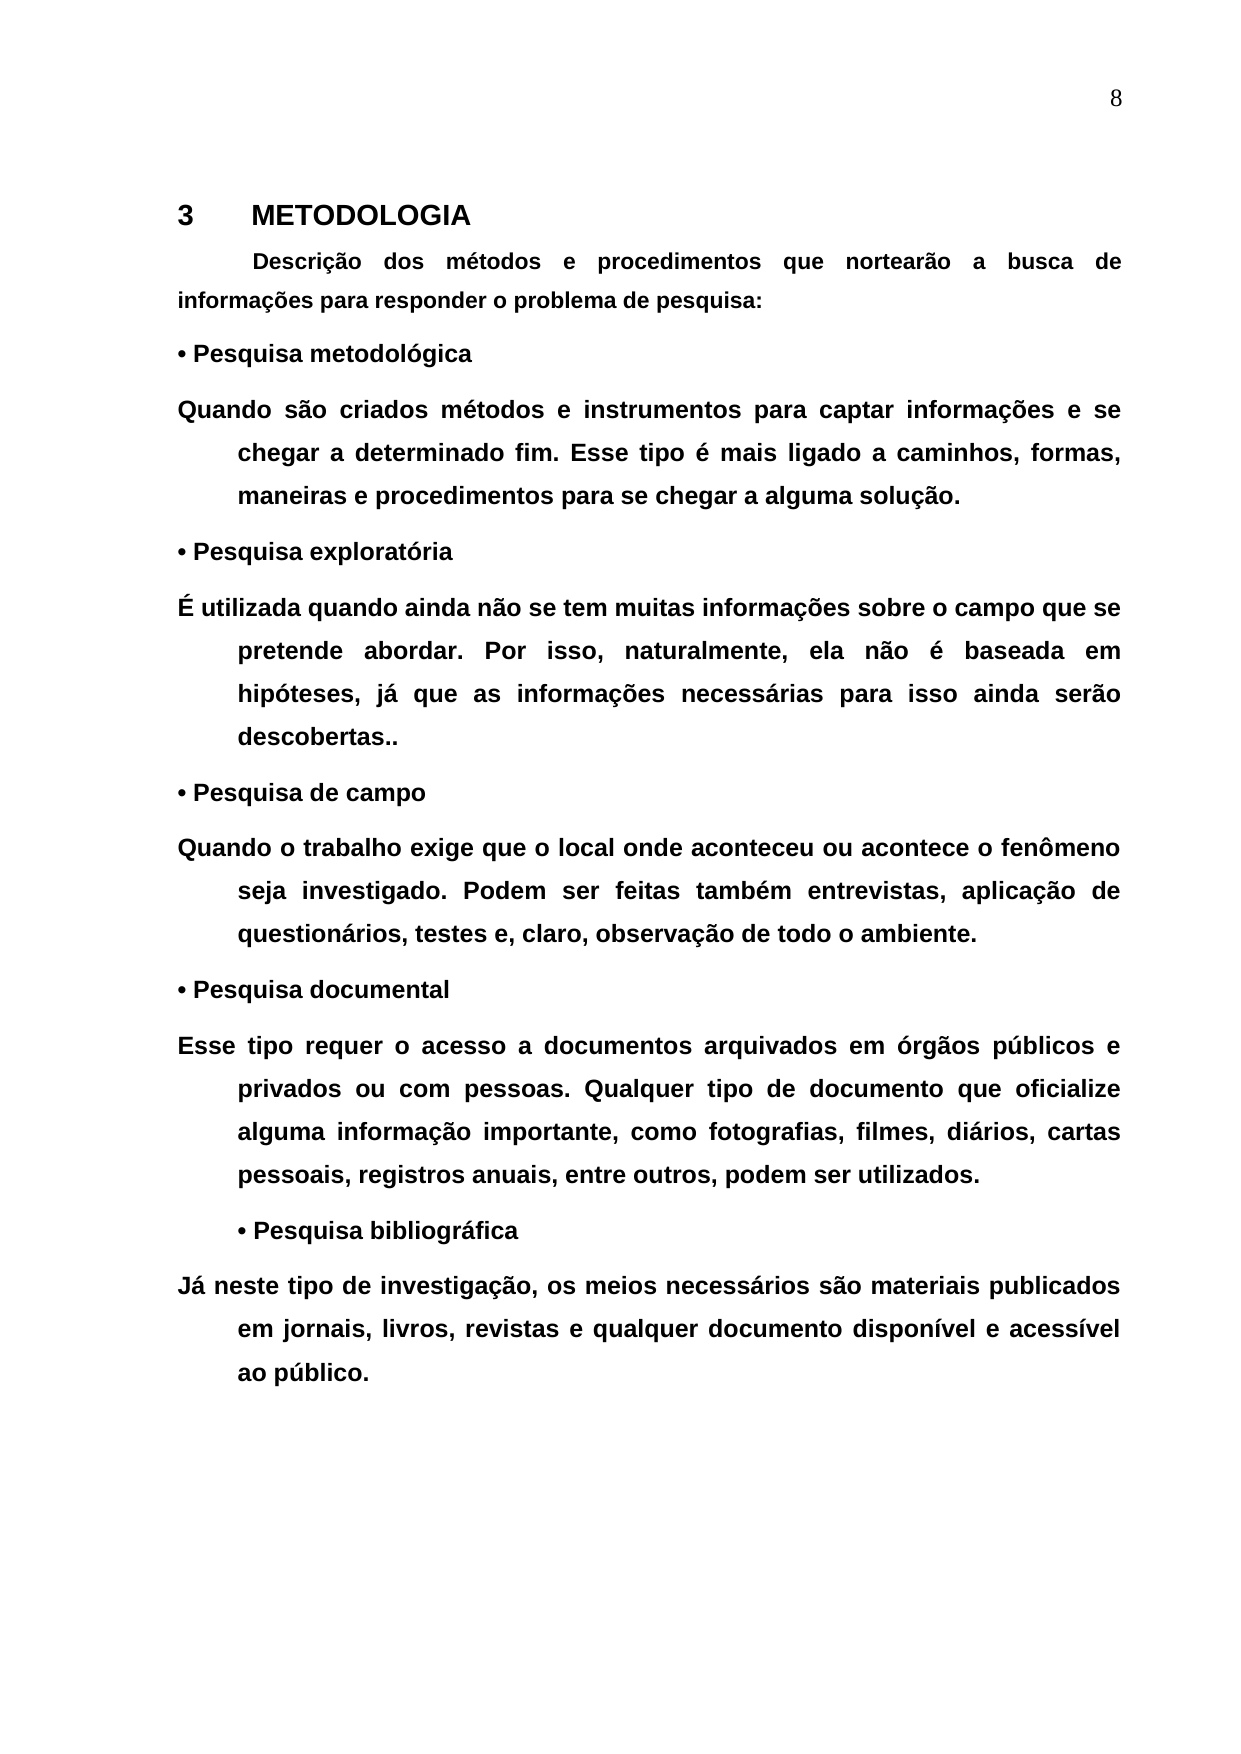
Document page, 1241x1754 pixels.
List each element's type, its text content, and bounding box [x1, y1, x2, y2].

subtitle 3 METODOLOGIA [177, 198, 1122, 231]
subtitle • Pesquisa de campo [177, 777, 1122, 806]
subtitle É utilizada quando ainda não se tem muitas informações sobre o campo que se pretende abordar. Por isso, naturalmente, ela não é baseada em hipóteses, já que as informações necessárias para isso ainda serão descobertas.. [177, 592, 1122, 751]
subtitle Quando são criados métodos e instrumentos para captar informações e se chegar a determinado fim. Esse tipo é mais ligado a caminhos, formas, maneiras e procedimentos para se chegar a alguma solução. [177, 395, 1122, 510]
subtitle • Pesquisa exploratória [177, 537, 1122, 566]
subtitle Quando o trabalho exige que o local onde aconteceu ou acontece o fenômeno seja investigado. Podem ser feitas também entrevistas, aplicação de questionários, testes e, claro, observação de todo o ambiente. [177, 833, 1122, 948]
subtitle • Pesquisa documental [177, 975, 1122, 1004]
text Descrição dos métodos e procedimentos que nortearão a busca de informações para responder o problema de pesquisa: [177, 248, 1122, 314]
subtitle • Pesquisa bibliográfica [177, 1216, 1122, 1244]
subtitle • Pesquisa metodológica [177, 339, 1122, 368]
subtitle Esse tipo requer o acesso a documentos arquivados em órgãos públicos e privados ou com pessoas. Qualquer tipo de documento que oficialize alguma informação importante, como fotografias, filmes, diários, cartas pessoais, registros anuais, entre outros, podem ser utilizados. [177, 1031, 1122, 1189]
subtitle Já neste tipo de investigação, os meios necessários são materiais publicados em jornais, livros, revistas e qualquer documento disponível e acessível ao público. [177, 1271, 1122, 1386]
